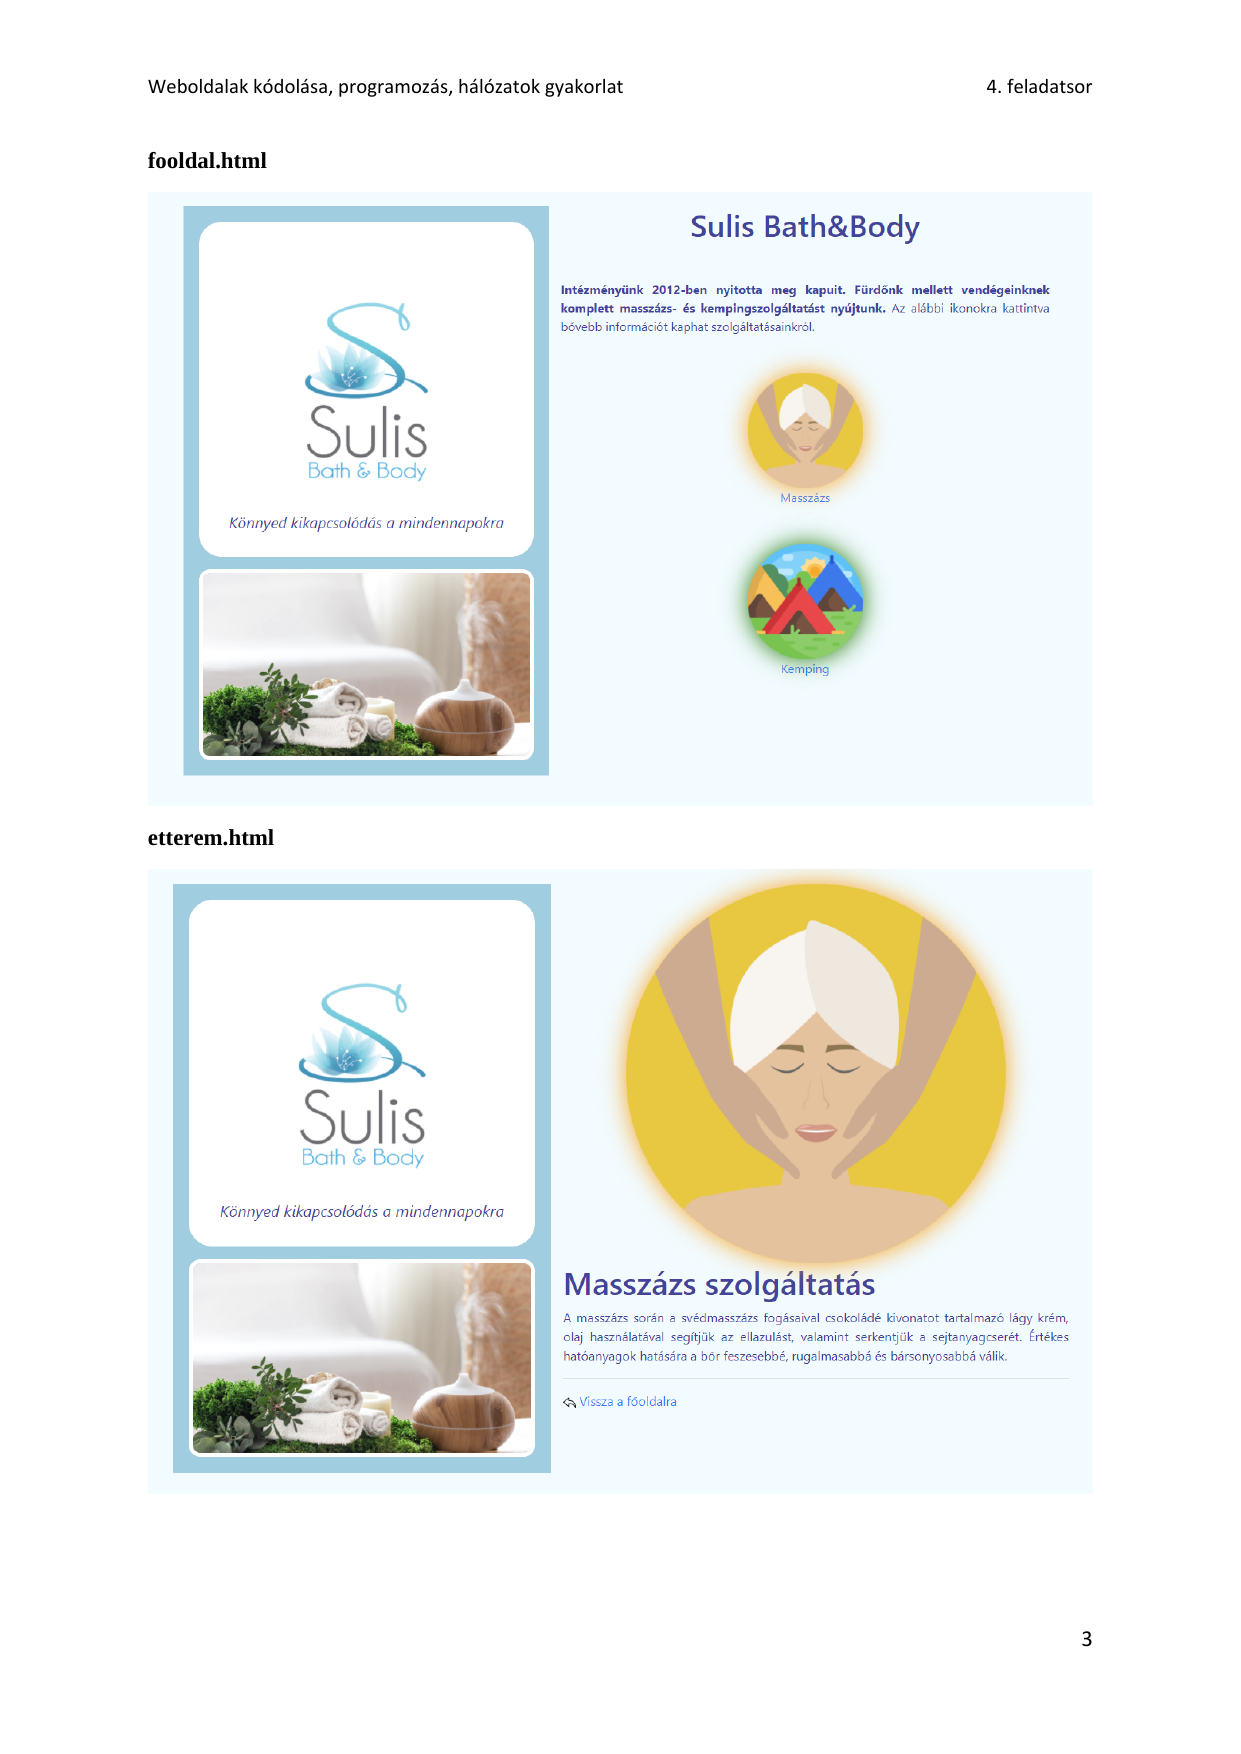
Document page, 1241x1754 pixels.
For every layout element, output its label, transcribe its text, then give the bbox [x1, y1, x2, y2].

text fooldal.html [148, 148, 1093, 174]
text etterem.html [148, 824, 1093, 851]
picture [147, 869, 1093, 1494]
picture [147, 192, 1093, 806]
